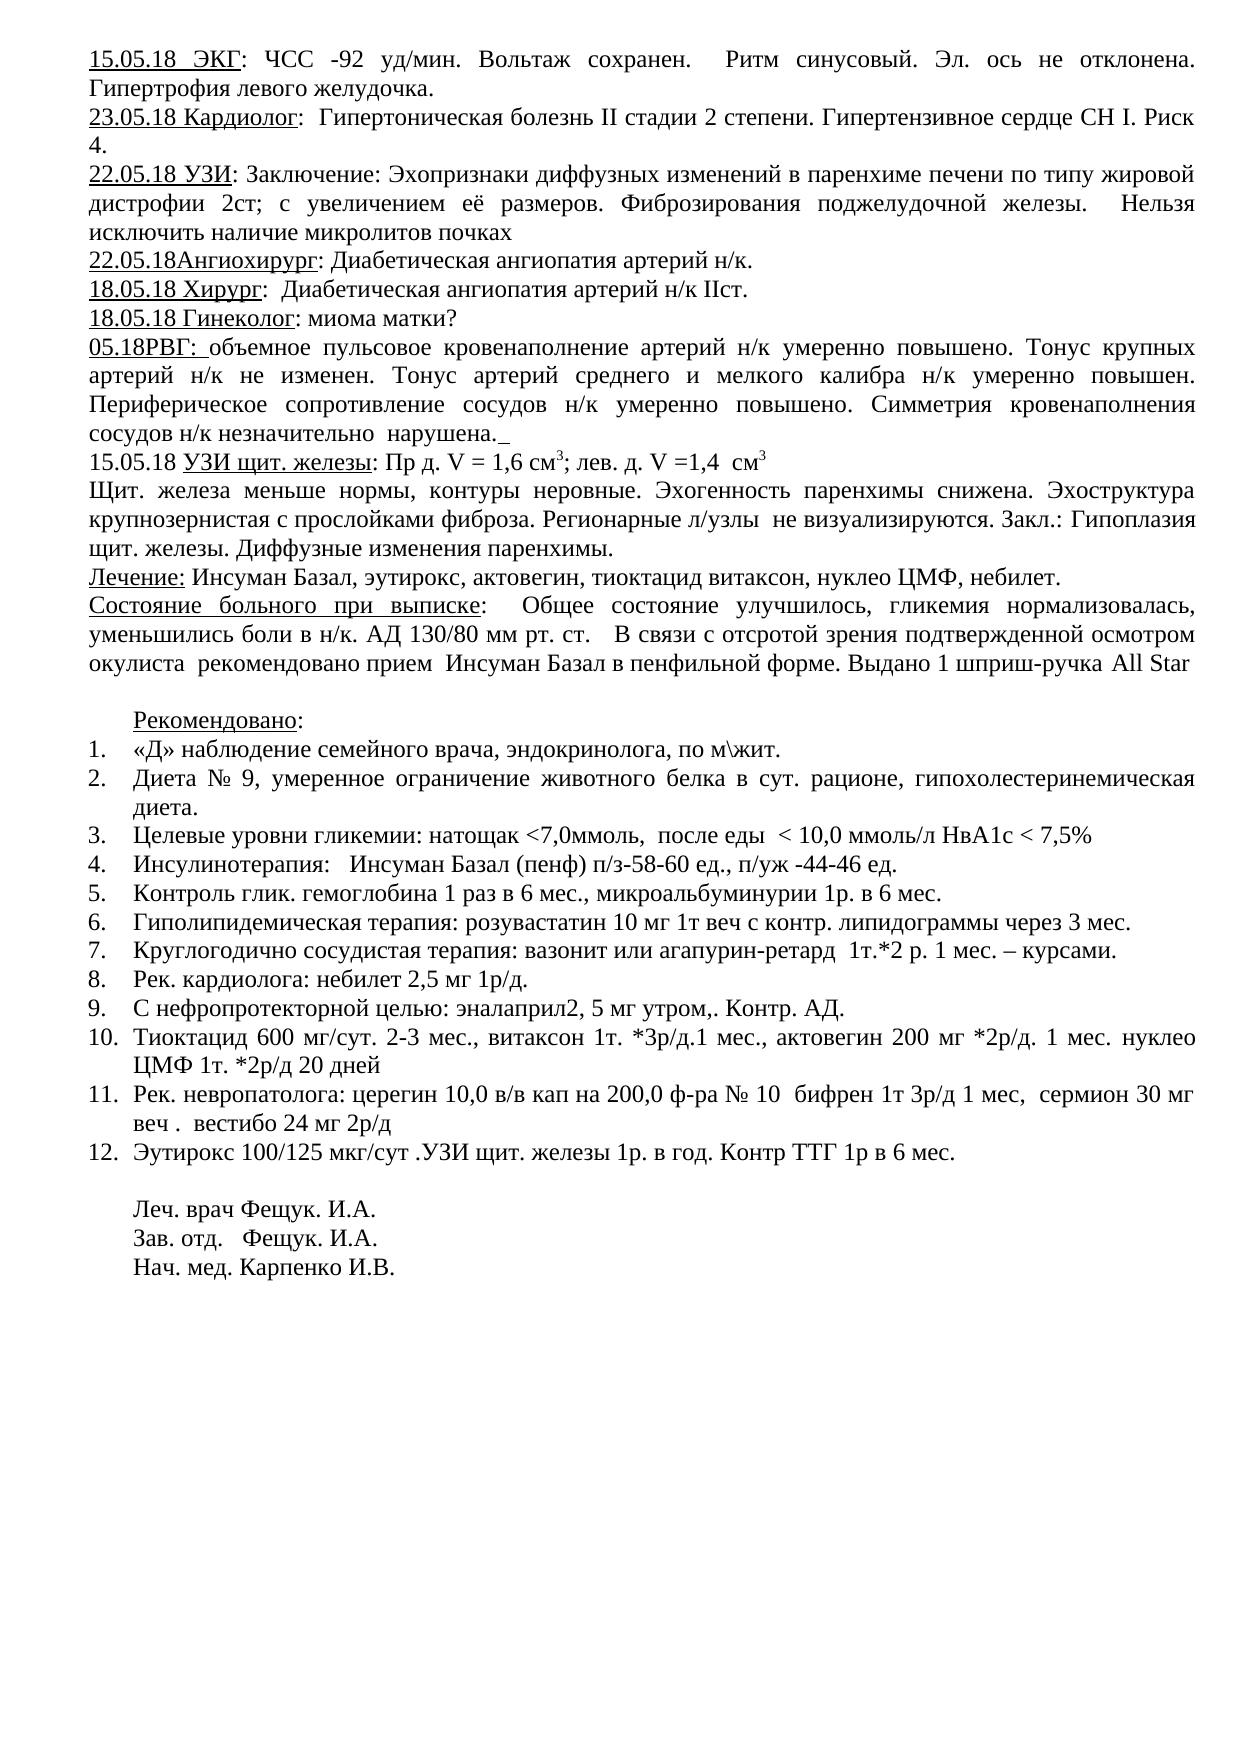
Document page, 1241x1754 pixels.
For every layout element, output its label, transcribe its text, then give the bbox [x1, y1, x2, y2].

text Состояние больного при выписке: АД 130/80 мм рт. ст. В связи с отсротой зрения подтвержденной осмотром окулиста рекомендовано прием Инсуман Базал в пенфильной форме. Выдано 1 шприш-ручка All Star [89, 591, 1196, 706]
text Лечение: Инсуман Базал, эутирокс, актовегин, тиоктацид витаксон, нуклео ЦМФ, небилет. [89, 562, 1196, 591]
list Целевые уровни гликемии: натощак <ммоль, после еды < ммоль/л НвА1с < % [88, 821, 1196, 849]
list Рек. невропатолога: церегин 10,0 в/в кап на 200,0 ф-ра № 10 бифрен 1т 3р/д 1 мес, сермион 30 мг веч . вестибо 24 мг 2р/д [88, 1079, 1196, 1137]
text 22.05.18Ангиохирург: Диабетическая ангиопатия артерий н/к. [89, 246, 1196, 274]
text 22.05.18 УЗИ: Заключение: Эхопризнаки диффузных изменений в паренхиме печени по типу жировой дистрофии 2ст; с увеличением её размеров. Фиброзирования поджелудочной железы. Нельзя исключить наличие микролитов почках [89, 159, 1196, 246]
text Щит. железа меньше нормы, контуры неровные. Эхогенность паренхимы снижена. Эхоструктура крупнозернистая с прослойками фиброза. Регионарные л/узлы не визуализируются. Закл.: щит. железы. Диффузные изменения паренхимы. [89, 476, 1196, 562]
list Контроль глик. гемоглобина 1 раз в 6 мес., 1р. в 6 мес. [88, 878, 1196, 907]
list Рек. кардиолога: небилет 2,5 мг 1р/д. [88, 964, 1196, 993]
list «Д» наблюдение семейного врача, эндокринолога, по м\жит. [88, 734, 1196, 763]
text 05.18РВГ: объемное пульсовое кровенаполнение артерий н/к . Тонус крупных артерий н/к Тонус артерий среднего и мелкого калибра н/к Периферическое сопротивление сосудов н/к . Симметрия кровенаполнения сосудов н/к незначительно нарушена. [89, 332, 1196, 447]
text 18.05.18 Хирург: [89, 274, 1196, 303]
text Леч. врач [133, 1194, 1196, 1223]
list Круглогодично сосудистая терапия: вазонит или агапурин-ретард 1т.*2 р. 1 мес. – курсами. [88, 936, 1196, 964]
list Инсулинотерапия: Инсуман Базал (пенф) п/з-58-60 ед., п/уж -44-46 ед. [88, 849, 1196, 878]
text 18.05.18 Гинеколог: миома матки? [89, 303, 1196, 332]
text 15.05.18 УЗИ щит. железы: Пр д. V = 1,6 см3; лев. д. V =1,4 см3 [89, 447, 1196, 476]
text Рекомендовано: [133, 706, 1196, 734]
list Гиполипидемическая терапия: 10 мг 1т веч с контр. липидограммы через 3 мес. [88, 907, 1196, 936]
text Нач. мед. Карпенко И.В. [133, 1252, 1196, 1281]
list эналаприл2, 5 мг утром,. Контр. АД. [88, 993, 1196, 1022]
text 15.05.18 ЭКГ: ЧСС -92 уд/мин. Вольтаж Ритм синусовый. Эл. ось не отклонена. Гипертрофия левого желудочка. [89, 44, 1196, 102]
list 600 мг/сут. 2-3 мес., витаксон 1т. *3р/д.1 мес., актовегин 200 мг *2р/д. 1 мес. [88, 1022, 1196, 1079]
list Диета № 9, умеренное ограничение животного белка в сут. рационе, гипохолестеринемическая диета. [88, 763, 1196, 821]
list Эутирокс 100/125 мкг/сут .УЗИ щит. железы 1р. в год. Контр ТТГ 1р в 6 мес. [88, 1137, 1196, 1166]
text 23.05.18 Кардиолог: Гипертоническая болезнь II стадии 2 степени. Гипертензивное сердце СН I. Риск 4. [89, 102, 1196, 159]
